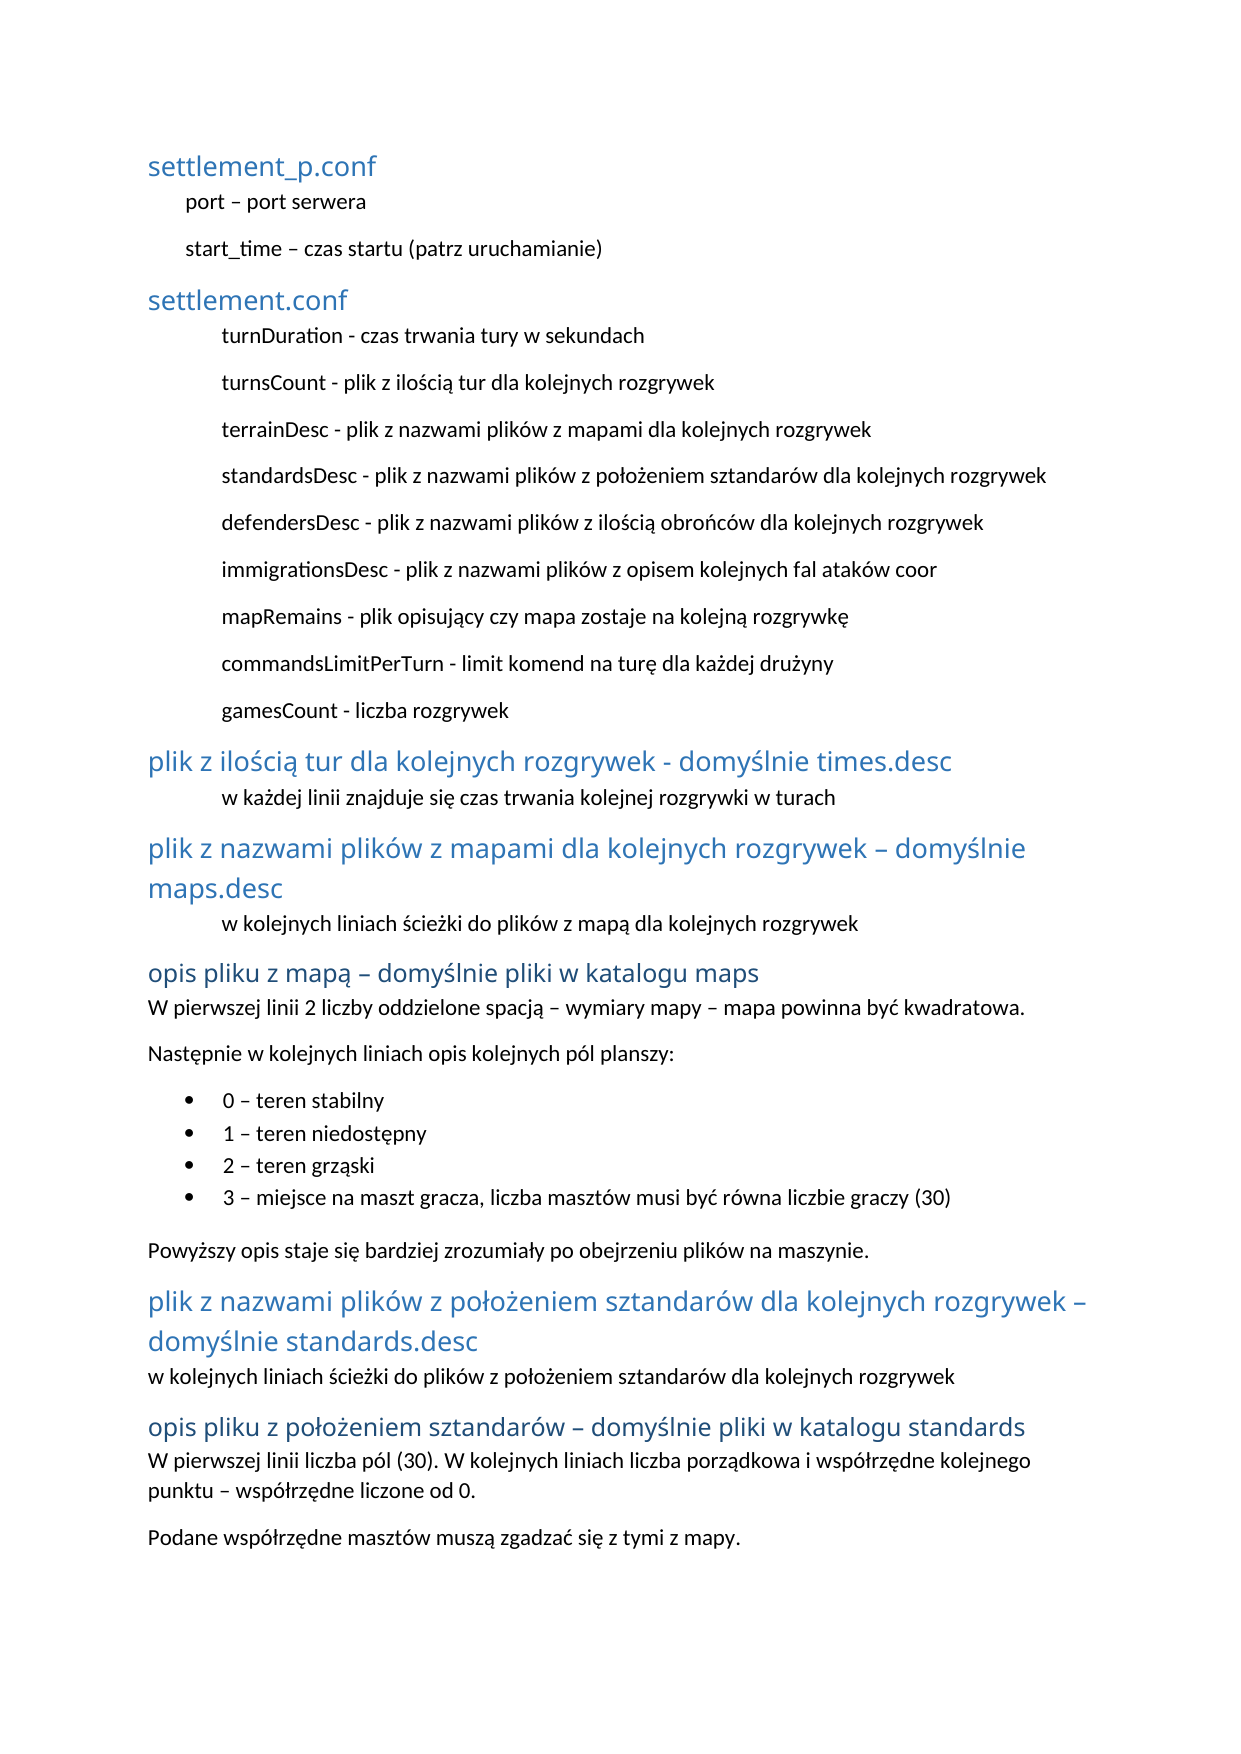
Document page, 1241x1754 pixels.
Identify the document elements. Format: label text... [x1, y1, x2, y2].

text Następnie w kolejnych liniach opis kolejnych pól planszy: [148, 1039, 1093, 1068]
subtitle opis pliku z mapą – domyślnie pliki w katalogu maps [148, 956, 1093, 990]
text w każdej linii znajduje się czas trwania kolejnej rozgrywki w turach [148, 783, 1093, 811]
text start_time – czas startu (patrz uruchamianie) [148, 234, 1093, 262]
text w kolejnych liniach ścieżki do plików z mapą dla kolejnych rozgrywek [148, 909, 1093, 937]
text Powyższy opis staje się bardziej zrozumiały po obejrzeniu plików na maszynie. [148, 1236, 1093, 1264]
text gamesCount - liczba rozgrywek [148, 696, 1093, 724]
subtitle settlement.conf [148, 281, 1093, 318]
list 3 – miejsce na maszt gracza, liczba masztów musi być równa liczbie graczy (30) [185, 1183, 1093, 1211]
text turnDuration - czas trwania tury w sekundach [148, 321, 1093, 349]
text standardsDesc - plik z nazwami plików z położeniem sztandarów dla kolejnych rozgrywek [148, 462, 1093, 489]
subtitle opis pliku z położeniem sztandarów – domyślnie pliki w katalogu standards [148, 1409, 1093, 1443]
text w kolejnych liniach ścieżki do plików z położeniem sztandarów dla kolejnych rozgrywek [148, 1362, 1093, 1391]
text turnsCount - plik z ilością tur dla kolejnych rozgrywek [148, 368, 1093, 396]
list 1 – teren niedostępny [185, 1119, 1093, 1147]
list 2 – teren grząski [185, 1151, 1093, 1179]
text terrainDesc - plik z nazwami plików z mapami dla kolejnych rozgrywek [148, 415, 1093, 443]
list 0 – teren stabilny [185, 1086, 1093, 1114]
text W pierwszej linii 2 liczby oddzielone spacją – wymiary mapy – mapa powinna być kwadratowa. [148, 993, 1093, 1021]
text Podane współrzędne masztów muszą zgadzać się z tymi z mapy. [148, 1523, 1093, 1551]
text defendersDesc - plik z nazwami plików z ilością obrońców dla kolejnych rozgrywek [148, 508, 1093, 536]
text port – port serwera [148, 187, 1093, 215]
subtitle plik z ilością tur dla kolejnych rozgrywek - domyślnie times.desc [148, 743, 1093, 780]
text W pierwszej linii liczba pól (30). W kolejnych liniach liczba porządkowa i współrzędne kolejnego punktu – współrzędne liczone od 0. [148, 1446, 1093, 1504]
text immigrationsDesc - plik z nazwami plików z opisem kolejnych fal ataków coor [148, 555, 1093, 583]
subtitle plik z nazwami plików z położeniem sztandarów dla kolejnych rozgrywek – domyślnie standards.desc [148, 1283, 1093, 1359]
text commandsLimitPerTurn - limit komend na turę dla każdej drużyny [148, 649, 1093, 677]
text mapRemains - plik opisujący czy mapa zostaje na kolejną rozgrywkę [148, 602, 1093, 630]
subtitle plik z nazwami plików z mapami dla kolejnych rozgrywek – domyślnie maps.desc [148, 829, 1093, 906]
subtitle settlement_p.conf [148, 148, 1093, 184]
